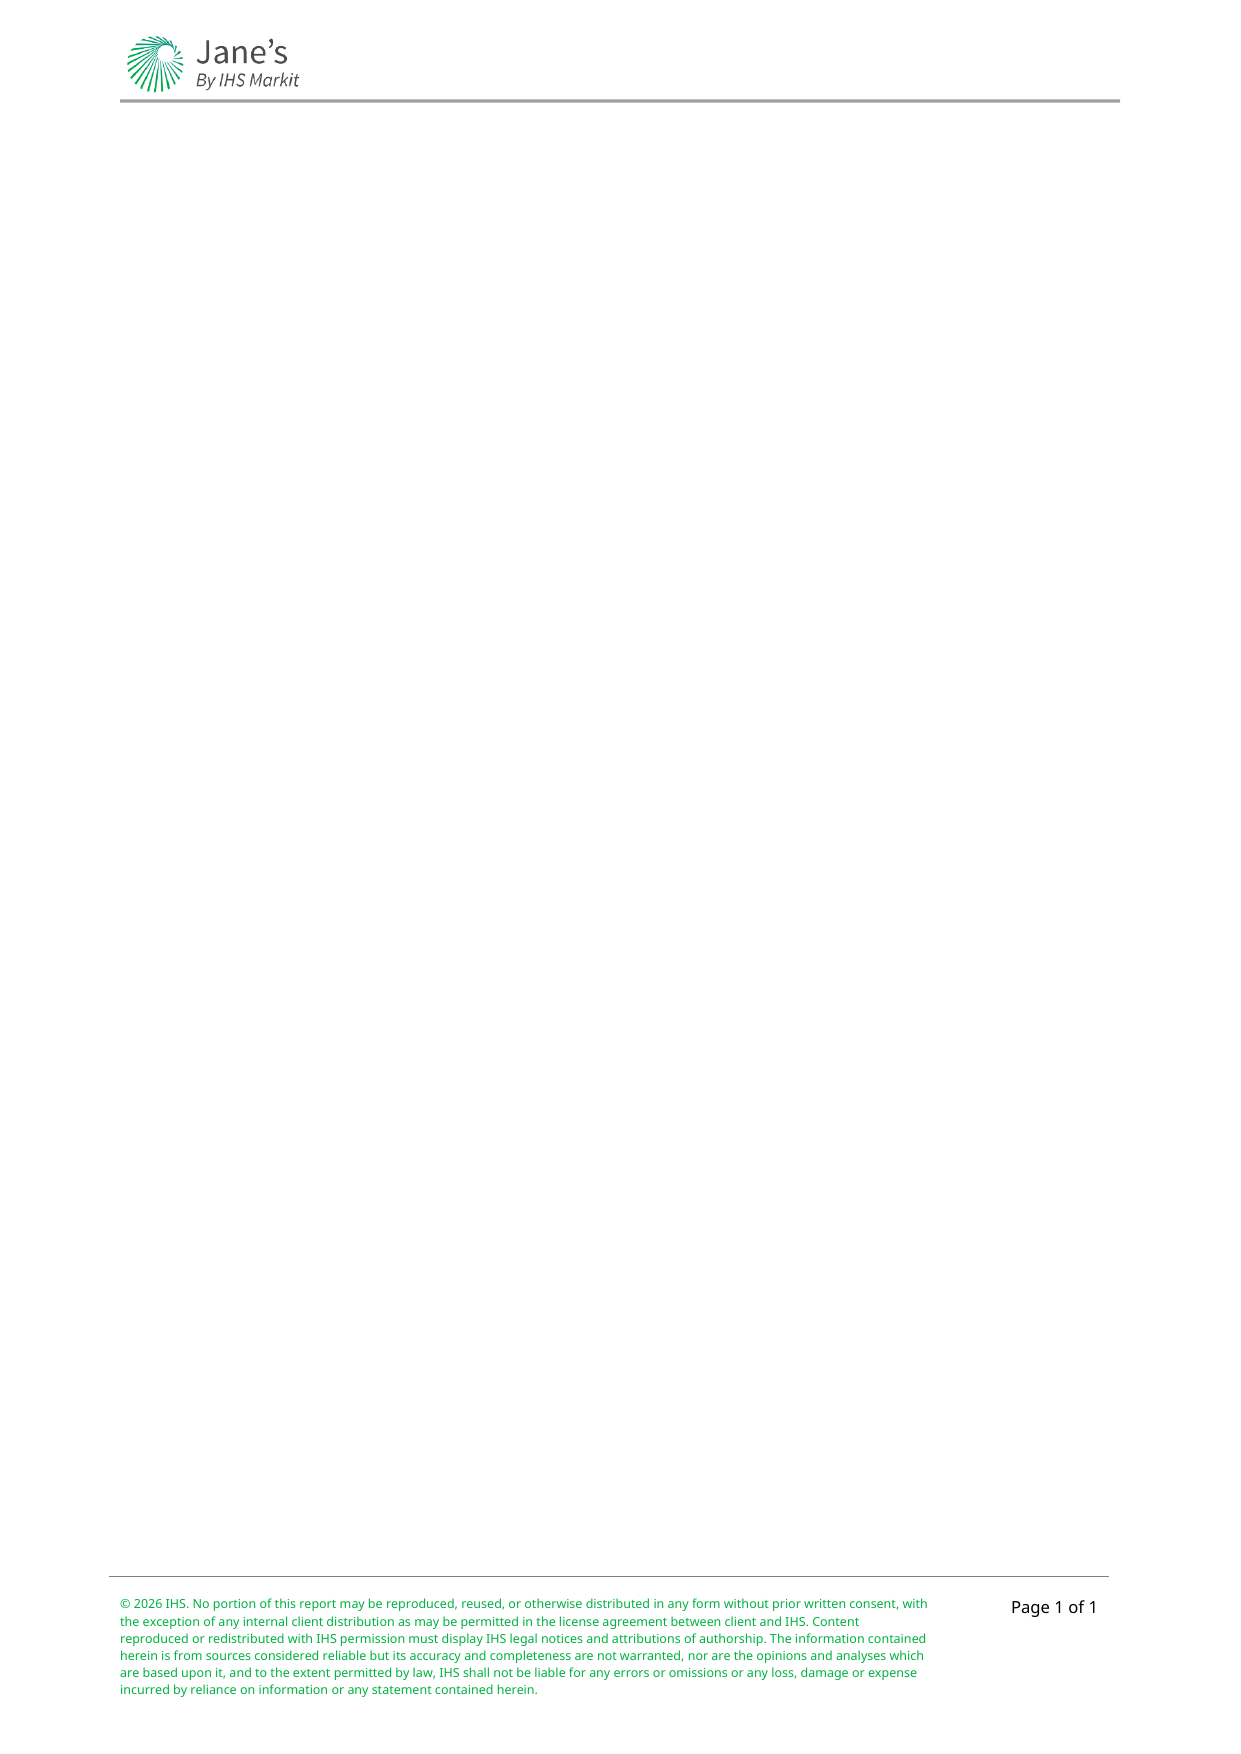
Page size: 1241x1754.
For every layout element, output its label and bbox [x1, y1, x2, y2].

picture [123, 32, 303, 96]
